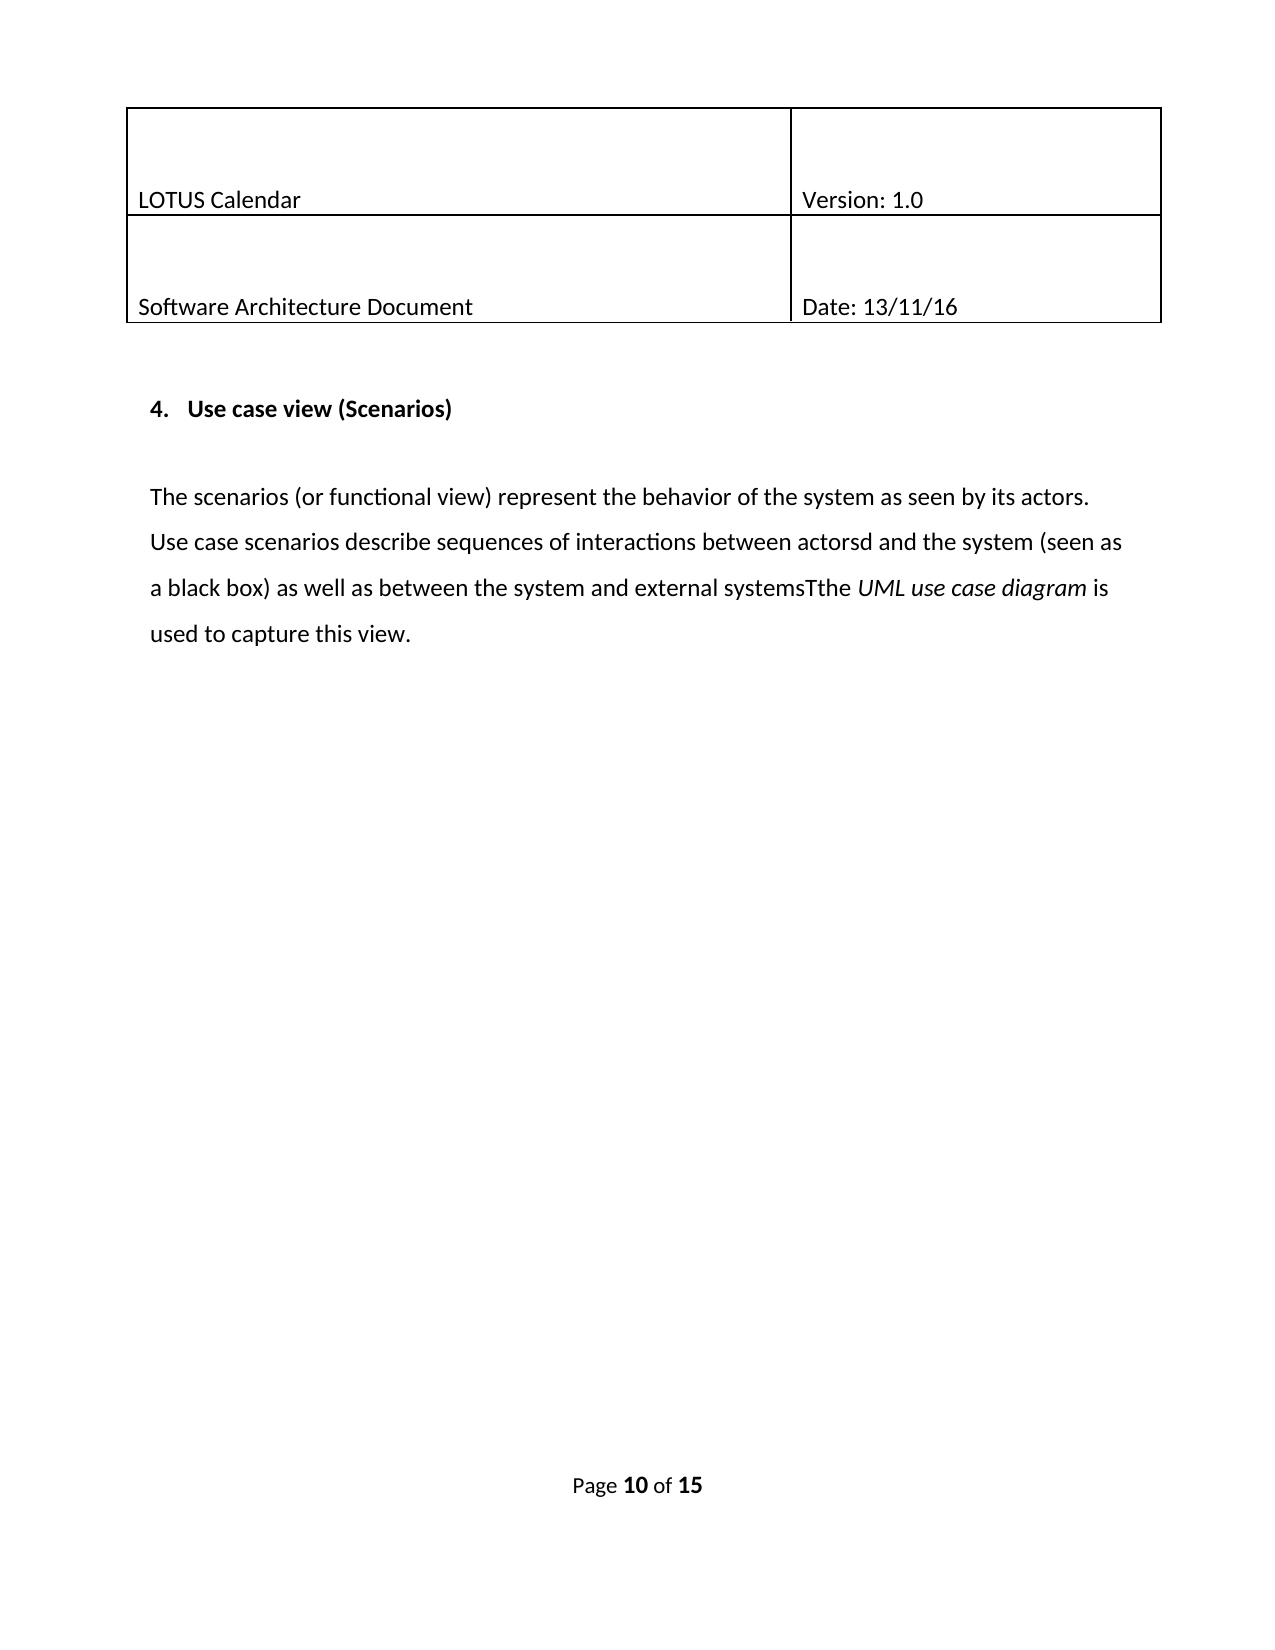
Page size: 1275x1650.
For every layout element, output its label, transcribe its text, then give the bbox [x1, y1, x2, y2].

text The scenarios (or functional view) represent the behavior of the system as seen by its actors. Use case scenarios describe sequences of interactions between actorsd and the system (seen as a black box) as well as between the system and external systemsTthe UML use case diagram is used to capture this view. [150, 481, 1125, 648]
subtitle Use case view (Scenarios) [150, 393, 1125, 423]
